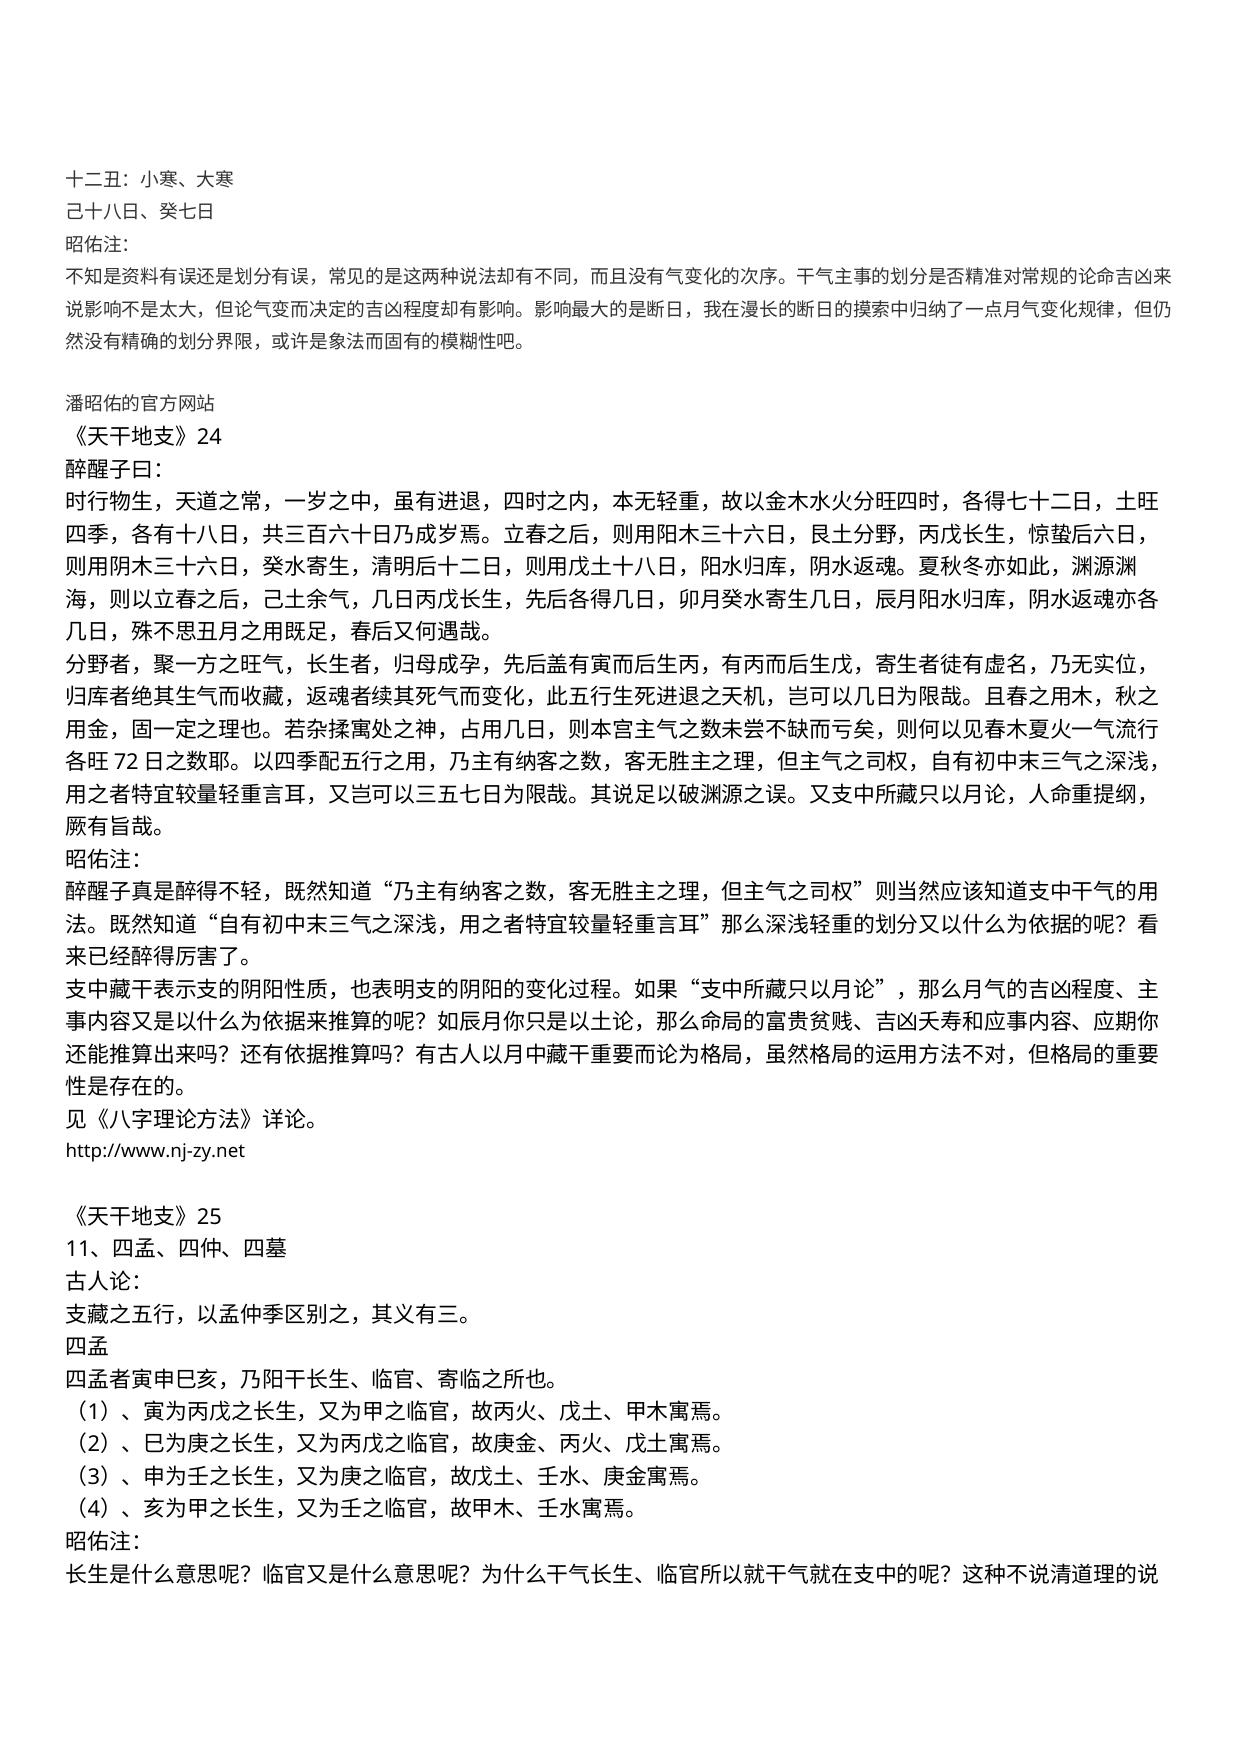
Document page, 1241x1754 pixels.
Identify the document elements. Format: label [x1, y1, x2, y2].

table_header [65, 162, 1175, 1589]
